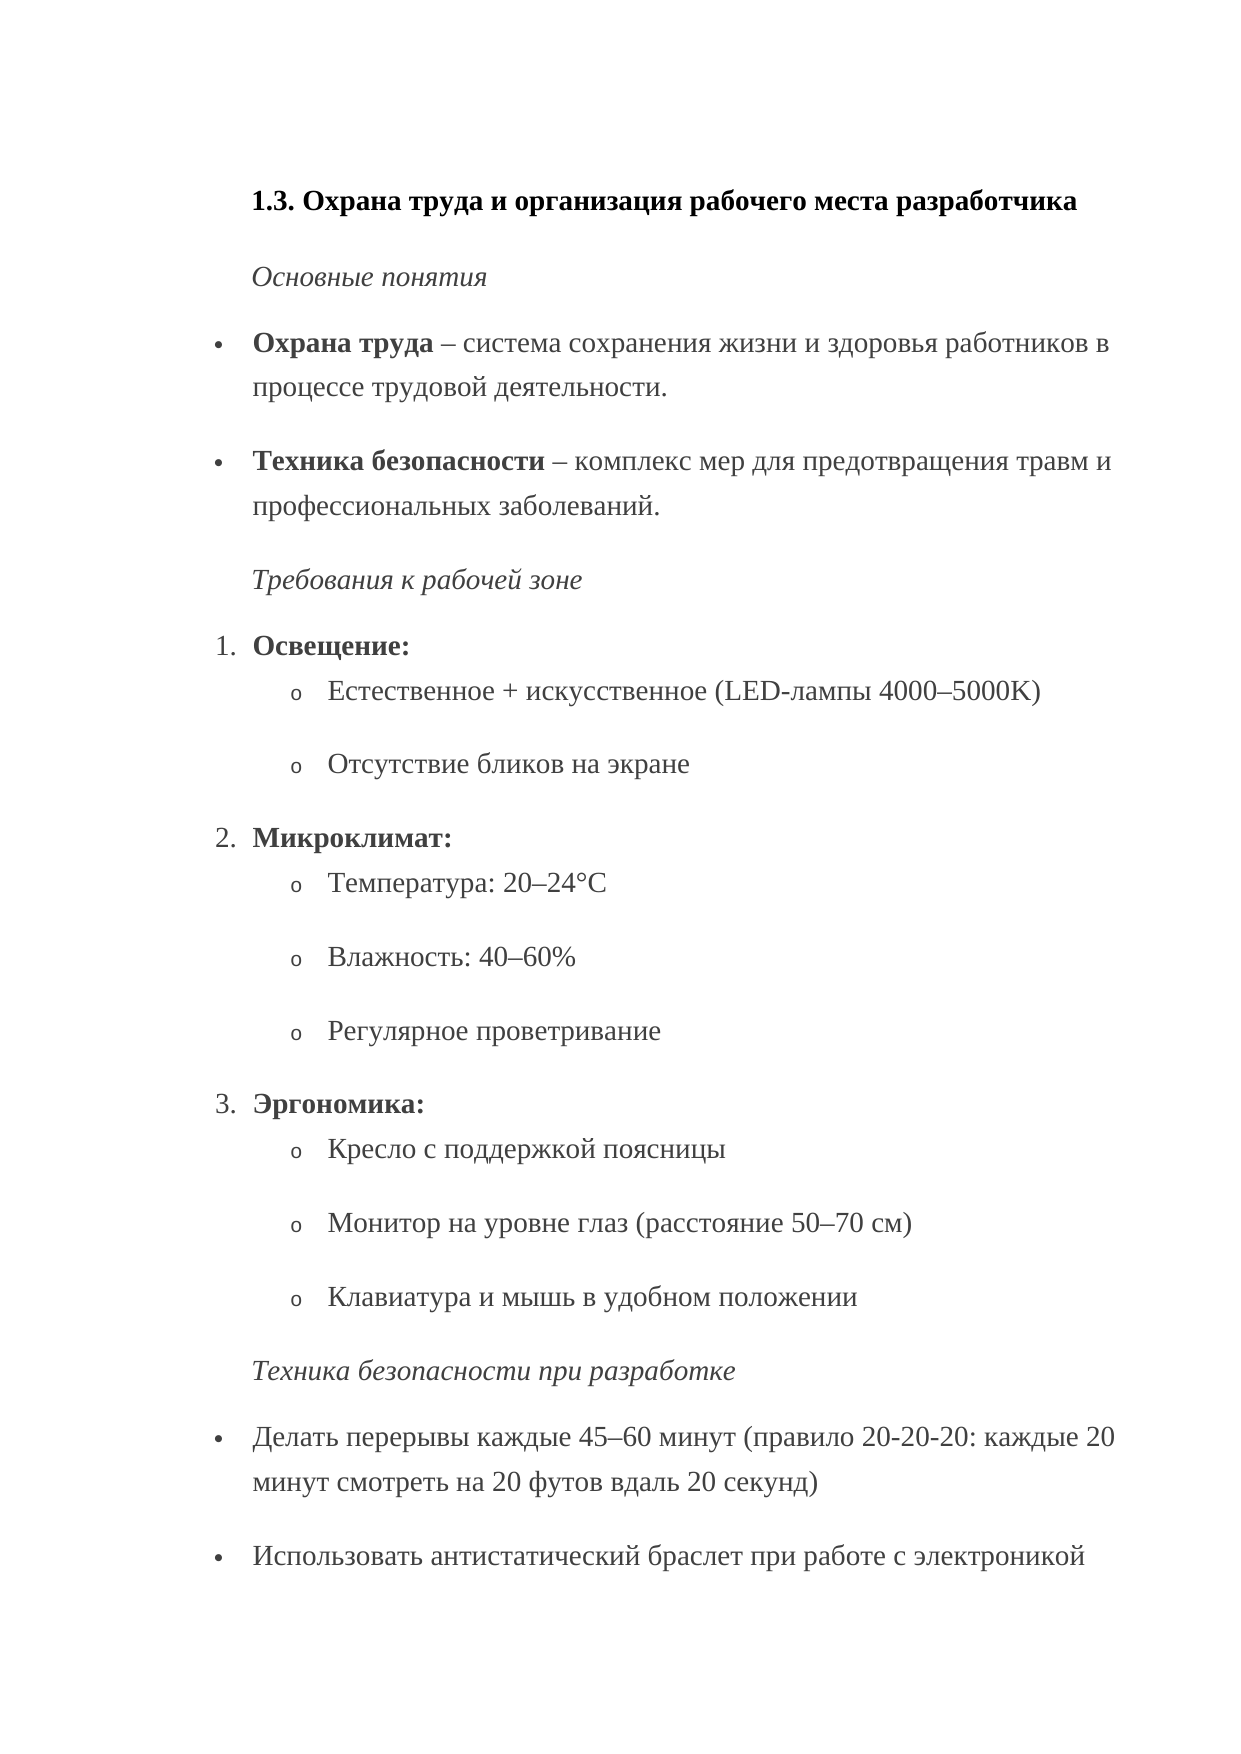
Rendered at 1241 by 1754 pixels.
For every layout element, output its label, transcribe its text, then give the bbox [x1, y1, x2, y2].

list Клавиатура и мышь в удобном положении [290, 1268, 1152, 1313]
list Микроклимат: [215, 809, 1152, 854]
list Кресло с поддержкой поясницы [290, 1120, 1152, 1165]
list Монитор на уровне глаз (расстояние 50–70 см) [290, 1194, 1152, 1239]
list Влажность: 40–60% [290, 928, 1152, 972]
subtitle Основные понятия [177, 247, 1152, 292]
subtitle Техника безопасности при разработке [177, 1342, 1152, 1386]
list Техника безопасности – комплекс мер для предотвращения травм и профессиональных заболеваний. [215, 432, 1152, 522]
list Естественное + искусственное (LED-лампы 4000–5000K) [290, 662, 1152, 706]
subtitle 1.3. Охрана труда и организация рабочего места разработчика [177, 183, 1152, 216]
list Охрана труда – система сохранения жизни и здоровья работников в процессе трудовой деятельности. [215, 314, 1152, 403]
list Регулярное проветривание [290, 1002, 1152, 1046]
list Отсутствие бликов на экране [290, 735, 1152, 780]
list Освещение: [215, 617, 1152, 662]
subtitle Требования к рабочей зоне [177, 551, 1152, 595]
list Делать перерывы каждые 45–60 минут (правило 20-20-20: каждые 20 минут смотреть на 20 футов вдаль 20 секунд) [215, 1408, 1152, 1497]
list Эргономика: [215, 1076, 1152, 1120]
list Температура: 20–24°C [290, 854, 1152, 899]
list Использовать антистатический браслет при работе с электроникой [215, 1526, 1152, 1571]
